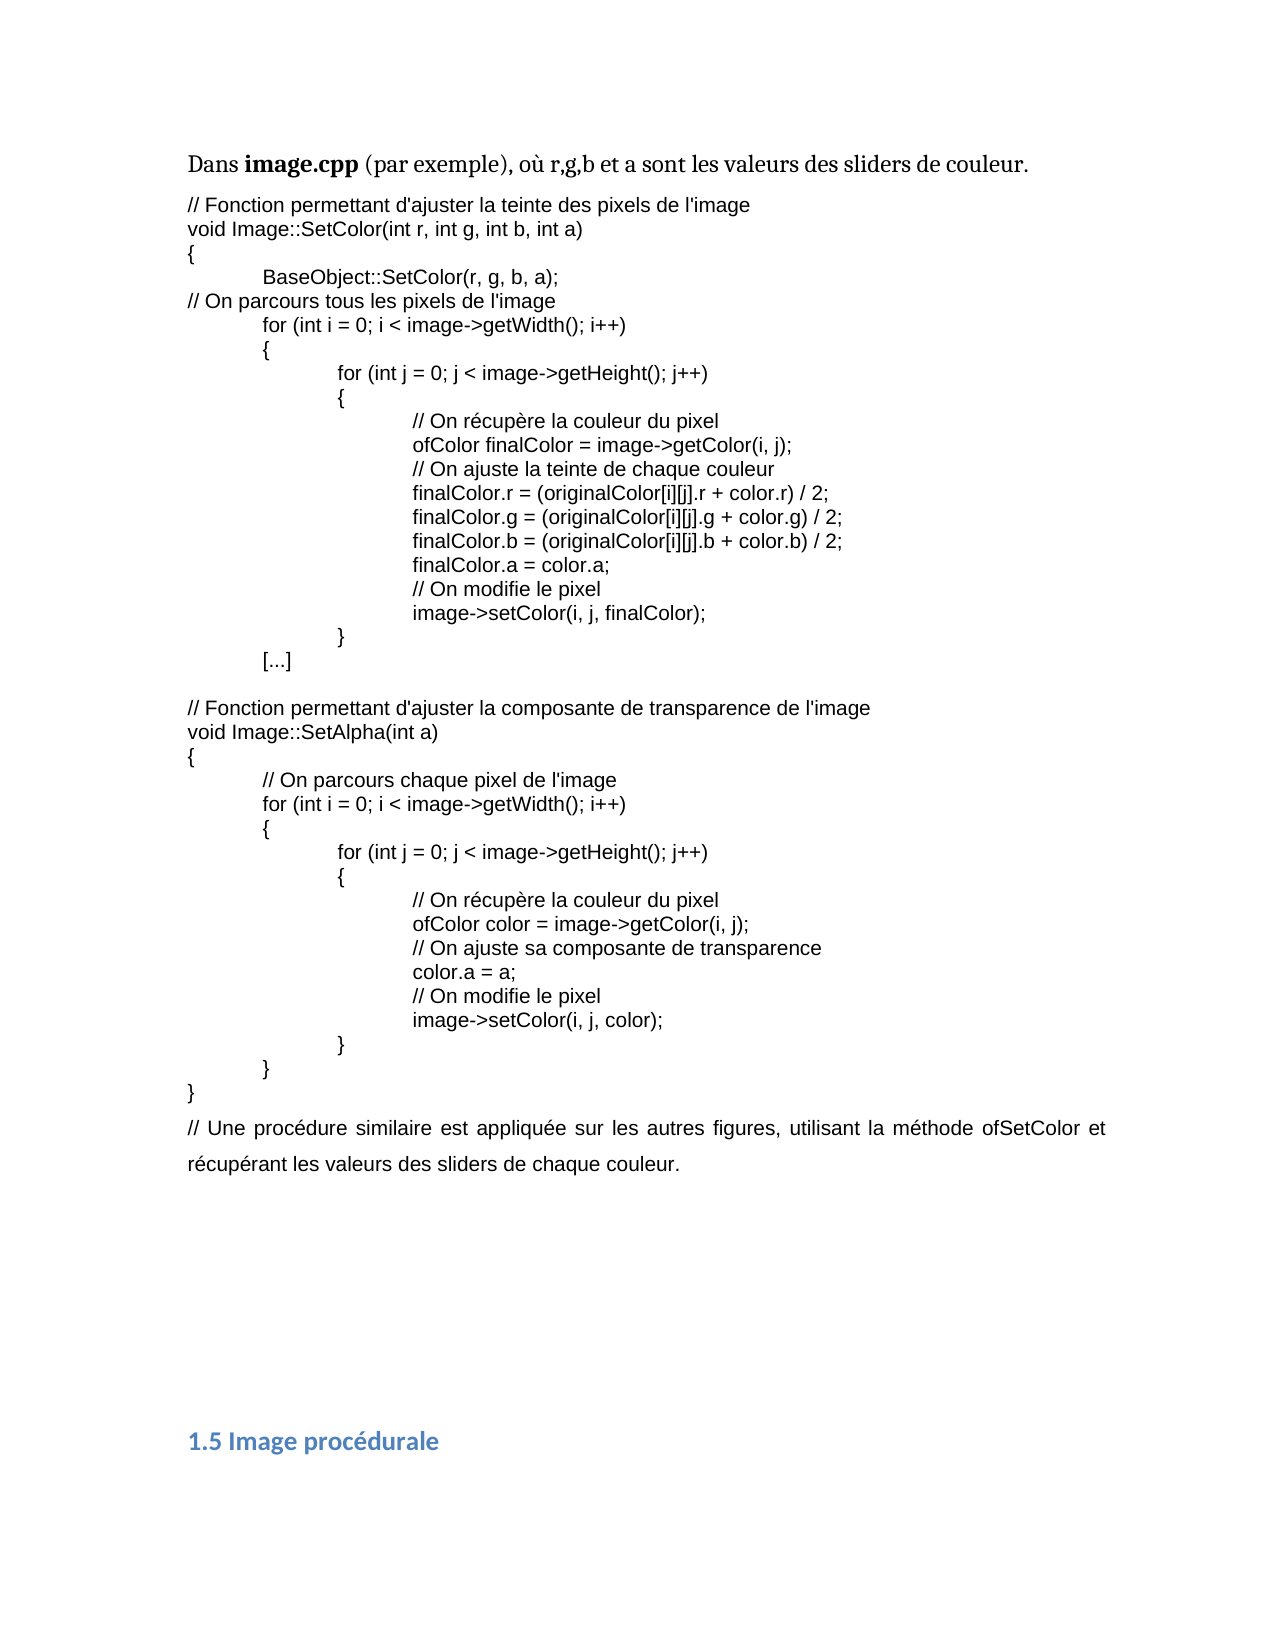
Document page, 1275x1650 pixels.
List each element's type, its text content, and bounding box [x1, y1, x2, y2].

subtitle 1.5 Image procédurale [187, 1424, 1107, 1457]
text } [187, 624, 1107, 648]
text // On parcours chaque pixel de l'image [187, 768, 1107, 792]
text ofColor color = image->getColor(i, j); [187, 912, 1107, 936]
text color.a = a; [187, 960, 1107, 984]
text { [187, 337, 1107, 361]
text Dans image.cpp (par exemple), où r,g,b et a sont les valeurs des sliders de couleur. [187, 150, 1107, 179]
text // On modifie le pixel [187, 984, 1107, 1008]
text for (int i = 0; i < image->getWidth(); i++) [187, 792, 1107, 816]
text image->setColor(i, j, finalColor); [187, 600, 1107, 624]
text // On récupère la couleur du pixel [187, 888, 1107, 912]
text { [187, 816, 1107, 840]
text // Une procédure similaire est appliquée sur les autres figures, utilisant la méthode ofSetColor et récupérant les valeurs des sliders de chaque couleur. [187, 1116, 1107, 1175]
text finalColor.a = color.a; [187, 552, 1107, 576]
text } [187, 1079, 1107, 1103]
text // On modifie le pixel [187, 576, 1107, 600]
text ofColor finalColor = image->getColor(i, j); [187, 433, 1107, 457]
text for (int j = 0; j < image->getHeight(); j++) [187, 840, 1107, 864]
text finalColor.b = (originalColor[i][j].b + color.b) / 2; [187, 528, 1107, 552]
text for (int j = 0; j < image->getHeight(); j++) [187, 361, 1107, 385]
text BaseObject::SetColor(r, g, b, a); [187, 265, 1107, 289]
text // On récupère la couleur du pixel [187, 409, 1107, 433]
text finalColor.r = (originalColor[i][j].r + color.r) / 2; [187, 481, 1107, 504]
text { [187, 744, 1107, 768]
text // On ajuste sa composante de transparence [187, 936, 1107, 960]
text // On ajuste la teinte de chaque couleur [187, 457, 1107, 481]
text image->setColor(i, j, color); [187, 1008, 1107, 1032]
text finalColor.g = (originalColor[i][j].g + color.g) / 2; [187, 504, 1107, 528]
text { [187, 864, 1107, 888]
text } [187, 1056, 1107, 1079]
text // Fonction permettant d'ajuster la teinte des pixels de l'image [187, 193, 1107, 217]
text { [187, 241, 1107, 265]
text [...] [187, 648, 1107, 672]
text // On parcours tous les pixels de l'image [187, 289, 1107, 313]
text void Image::SetColor(int r, int g, int b, int a) [187, 217, 1107, 241]
text for (int i = 0; i < image->getWidth(); i++) [187, 313, 1107, 337]
text void Image::SetAlpha(int a) [187, 720, 1107, 744]
text { [187, 385, 1107, 409]
text // Fonction permettant d'ajuster la composante de transparence de l'image [187, 696, 1107, 720]
text } [187, 1032, 1107, 1056]
